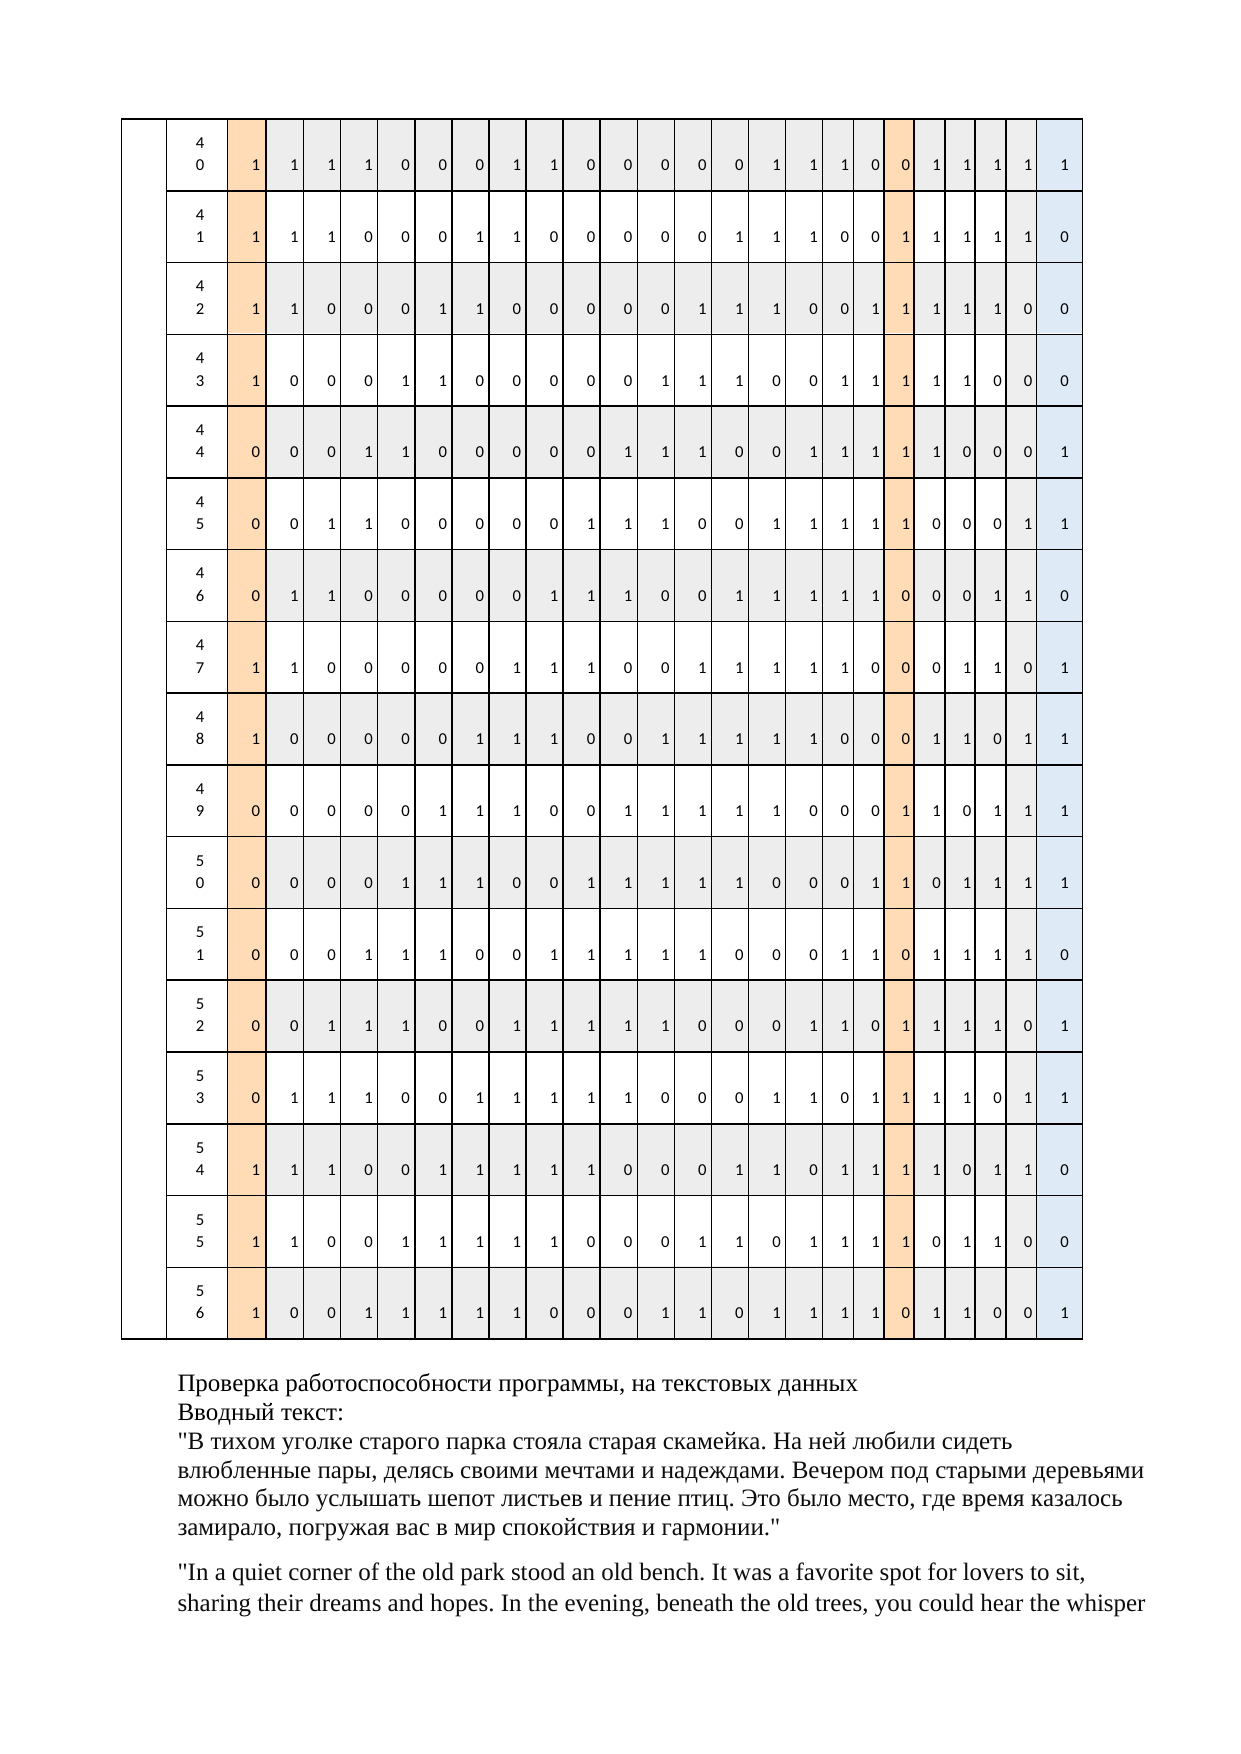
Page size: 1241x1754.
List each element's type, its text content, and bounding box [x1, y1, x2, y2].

table_cell 1 [749, 1053, 785, 1123]
table_cell 1 [1037, 120, 1082, 190]
table_cell 1 [378, 1196, 414, 1266]
table_cell 0 [675, 981, 711, 1051]
table_cell 1 [490, 1196, 525, 1266]
table_cell 1 [490, 694, 525, 764]
table_cell 1 [823, 407, 853, 477]
table_cell 1 [453, 694, 488, 764]
table_cell 1 [915, 1268, 944, 1338]
table_cell 0 [378, 120, 414, 190]
table_cell 1 [915, 1125, 944, 1195]
table_cell 1 [976, 766, 1005, 836]
table_cell 0 [341, 622, 377, 692]
table_cell 42 [167, 263, 227, 333]
table_cell 1 [1037, 837, 1082, 908]
table_cell 1 [1037, 694, 1082, 764]
table_cell 0 [228, 550, 265, 621]
table_cell 1 [915, 981, 944, 1051]
table_cell 1 [946, 694, 974, 764]
table_cell 1 [712, 1125, 748, 1195]
table_cell 0 [378, 1053, 414, 1123]
table_cell 0 [304, 837, 340, 908]
table_cell 0 [490, 335, 525, 405]
table_cell 1 [416, 909, 451, 979]
table_cell 1 [675, 263, 711, 333]
table_cell 0 [946, 407, 974, 477]
table_cell 0 [378, 479, 414, 549]
table_cell 1 [749, 766, 785, 836]
table_cell 41 [167, 192, 227, 262]
table_cell 1 [564, 981, 599, 1051]
table_cell 1 [915, 120, 944, 190]
table_cell 56 [167, 1268, 227, 1338]
table_cell 0 [601, 120, 637, 190]
table_cell 1 [712, 192, 748, 262]
table_cell 1 [527, 981, 562, 1051]
table_cell 1 [228, 1268, 265, 1338]
table_cell 1 [1037, 622, 1082, 692]
table_cell 1 [854, 407, 883, 477]
table_cell 0 [675, 192, 711, 262]
table_cell 0 [638, 120, 674, 190]
table_cell 0 [564, 192, 599, 262]
table_cell 0 [228, 479, 265, 549]
table_cell 0 [1037, 909, 1082, 979]
table_cell 1 [885, 1125, 913, 1195]
table_cell 1 [601, 1053, 637, 1123]
table_cell 1 [378, 1268, 414, 1338]
table_cell 0 [946, 766, 974, 836]
table_cell 0 [378, 550, 414, 621]
table_cell 1 [712, 837, 748, 908]
table_cell 1 [854, 479, 883, 549]
table_cell 1 [416, 1196, 451, 1266]
table_cell 0 [267, 1268, 303, 1338]
table_cell 1 [976, 837, 1005, 908]
table_cell 0 [854, 766, 883, 836]
table_cell 1 [786, 1268, 822, 1338]
table_cell 0 [490, 479, 525, 549]
table_cell 0 [228, 766, 265, 836]
table_cell 1 [527, 550, 562, 621]
table_cell 0 [304, 1268, 340, 1338]
table_cell 1 [885, 479, 913, 549]
table_cell 0 [638, 1125, 674, 1195]
table_cell 1 [638, 479, 674, 549]
table_cell 0 [823, 263, 853, 333]
table_cell 1 [601, 550, 637, 621]
table_cell 0 [601, 335, 637, 405]
table_cell 1 [976, 550, 1005, 621]
table_cell 0 [304, 766, 340, 836]
table_cell 0 [341, 837, 377, 908]
table_cell 0 [675, 1125, 711, 1195]
table_cell 1 [749, 622, 785, 692]
table_cell 0 [749, 335, 785, 405]
table_cell 1 [416, 335, 451, 405]
table_cell 0 [378, 622, 414, 692]
table_cell 0 [976, 335, 1005, 405]
table_cell 0 [712, 479, 748, 549]
table_cell 0 [453, 909, 488, 979]
table_cell 0 [378, 1125, 414, 1195]
table_cell 1 [564, 1125, 599, 1195]
table_cell 43 [167, 335, 227, 405]
table_cell 1 [976, 622, 1005, 692]
table_cell 0 [564, 120, 599, 190]
table_cell 0 [1007, 622, 1036, 692]
table_cell 0 [304, 263, 340, 333]
table_cell 1 [946, 335, 974, 405]
table_cell 0 [304, 335, 340, 405]
table_cell 0 [823, 766, 853, 836]
table_cell 0 [601, 622, 637, 692]
table_cell 0 [976, 479, 1005, 549]
table_cell 1 [786, 981, 822, 1051]
table_cell 1 [490, 1053, 525, 1123]
table_cell 1 [638, 335, 674, 405]
table_cell 0 [885, 909, 913, 979]
table_cell 1 [946, 263, 974, 333]
table_cell 0 [304, 622, 340, 692]
table_cell 0 [946, 479, 974, 549]
table_cell 1 [946, 1268, 974, 1338]
table_cell 0 [823, 192, 853, 262]
table_cell 1 [601, 766, 637, 836]
table_cell 1 [1037, 766, 1082, 836]
table_cell 1 [267, 1125, 303, 1195]
table_cell 0 [1037, 335, 1082, 405]
table_cell 0 [675, 1053, 711, 1123]
table_cell 1 [490, 1125, 525, 1195]
table_cell 1 [854, 1268, 883, 1338]
table_cell 1 [304, 192, 340, 262]
table_cell 0 [228, 1053, 265, 1123]
table_cell 1 [675, 335, 711, 405]
table_cell 0 [712, 909, 748, 979]
table_cell 1 [675, 909, 711, 979]
table_cell 1 [453, 766, 488, 836]
table_cell 0 [527, 192, 562, 262]
table_cell 1 [1037, 407, 1082, 477]
table_cell 1 [976, 192, 1005, 262]
table_cell 1 [1037, 981, 1082, 1051]
table_cell 0 [341, 550, 377, 621]
table_cell 1 [527, 1196, 562, 1266]
table_cell 0 [675, 479, 711, 549]
table_cell 1 [1007, 1125, 1036, 1195]
table_cell 0 [416, 407, 451, 477]
table_cell 0 [564, 694, 599, 764]
table_cell 0 [453, 120, 488, 190]
table_cell 1 [416, 263, 451, 333]
table_cell 0 [490, 837, 525, 908]
table_cell 0 [267, 694, 303, 764]
table_cell 0 [267, 837, 303, 908]
table_cell 1 [304, 981, 340, 1051]
table_cell 1 [946, 120, 974, 190]
table_cell 1 [915, 407, 944, 477]
table_cell 1 [976, 1196, 1005, 1266]
table_cell 0 [786, 909, 822, 979]
table_cell 1 [946, 622, 974, 692]
table_cell 1 [915, 192, 944, 262]
table_cell 1 [1007, 766, 1036, 836]
table_cell 0 [946, 550, 974, 621]
table_cell 0 [638, 263, 674, 333]
table_cell 1 [823, 1268, 853, 1338]
table_cell 0 [712, 981, 748, 1051]
table_cell 0 [1037, 192, 1082, 262]
table_cell 1 [341, 1053, 377, 1123]
table_cell 1 [638, 766, 674, 836]
table_cell 1 [490, 622, 525, 692]
table_cell 1 [453, 192, 488, 262]
table_cell 1 [823, 335, 853, 405]
table_cell 1 [228, 335, 265, 405]
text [177, 1557, 1152, 1617]
table_cell 0 [341, 1196, 377, 1266]
table_cell 0 [453, 335, 488, 405]
table_cell 1 [823, 1196, 853, 1266]
table_cell 1 [786, 479, 822, 549]
table_cell 0 [823, 1053, 853, 1123]
table_cell 1 [823, 981, 853, 1051]
table_cell 1 [786, 622, 822, 692]
table_cell 0 [675, 120, 711, 190]
table_cell 0 [453, 981, 488, 1051]
table_cell 1 [786, 192, 822, 262]
table_cell 1 [946, 909, 974, 979]
table_cell 0 [267, 335, 303, 405]
table_cell 0 [527, 1268, 562, 1338]
table_cell 1 [885, 1196, 913, 1266]
table_cell 1 [416, 766, 451, 836]
table_cell 1 [564, 837, 599, 908]
table_cell 0 [564, 766, 599, 836]
table_cell 1 [601, 909, 637, 979]
table_cell 1 [712, 622, 748, 692]
table_cell 1 [601, 837, 637, 908]
table_cell 1 [749, 479, 785, 549]
table_cell 0 [378, 192, 414, 262]
table_cell 1 [453, 1268, 488, 1338]
table_cell 0 [416, 120, 451, 190]
table_cell 1 [228, 1125, 265, 1195]
table_cell 1 [304, 1125, 340, 1195]
table_cell 1 [564, 622, 599, 692]
table_cell 1 [885, 263, 913, 333]
table_cell 1 [854, 335, 883, 405]
table_cell 0 [638, 622, 674, 692]
table_cell 0 [638, 1196, 674, 1266]
table_cell 47 [167, 622, 227, 692]
table_cell 1 [786, 694, 822, 764]
table_cell 1 [378, 407, 414, 477]
table_cell 0 [885, 550, 913, 621]
table_cell 0 [915, 1196, 944, 1266]
table_cell 1 [976, 1125, 1005, 1195]
table_cell 0 [304, 1196, 340, 1266]
table_cell 1 [638, 909, 674, 979]
table_cell 0 [786, 837, 822, 908]
table_cell 1 [601, 981, 637, 1051]
table_cell 1 [1037, 479, 1082, 549]
table_cell 1 [1007, 909, 1036, 979]
table_cell 1 [564, 909, 599, 979]
table_cell 0 [1007, 335, 1036, 405]
table_cell 1 [267, 120, 303, 190]
table_cell 1 [228, 694, 265, 764]
table_cell 1 [490, 120, 525, 190]
table_cell 1 [946, 981, 974, 1051]
table_cell 1 [915, 1053, 944, 1123]
table_cell 1 [1007, 837, 1036, 908]
table_cell 0 [915, 479, 944, 549]
table_cell 1 [786, 407, 822, 477]
table_cell 1 [1007, 192, 1036, 262]
table_cell 1 [854, 1196, 883, 1266]
table_cell 0 [416, 550, 451, 621]
table_cell 1 [341, 120, 377, 190]
table_cell 0 [1037, 550, 1082, 621]
table_cell 1 [823, 909, 853, 979]
table_cell 0 [854, 120, 883, 190]
table_cell 0 [915, 622, 944, 692]
table_cell 1 [749, 1268, 785, 1338]
table_cell 1 [341, 407, 377, 477]
table_cell 49 [167, 766, 227, 836]
text Вводный текст: [177, 1397, 1152, 1426]
table_cell 0 [453, 622, 488, 692]
table_cell 0 [341, 335, 377, 405]
table_cell 1 [712, 263, 748, 333]
table_cell 0 [416, 981, 451, 1051]
table_cell 0 [976, 1268, 1005, 1338]
table_cell 0 [946, 1125, 974, 1195]
table_cell 1 [749, 120, 785, 190]
table_cell 0 [453, 407, 488, 477]
table_cell 1 [823, 120, 853, 190]
table_cell 1 [267, 1196, 303, 1266]
table_cell 0 [527, 837, 562, 908]
table_cell 1 [885, 407, 913, 477]
table_cell 1 [267, 263, 303, 333]
table_cell 1 [1037, 1053, 1082, 1123]
table_cell 1 [378, 981, 414, 1051]
table_cell 0 [1037, 263, 1082, 333]
table_cell 1 [675, 407, 711, 477]
table_cell 1 [601, 479, 637, 549]
table_cell 48 [167, 694, 227, 764]
table_cell 0 [564, 335, 599, 405]
table_cell 1 [854, 1125, 883, 1195]
table_cell 1 [749, 1125, 785, 1195]
table_cell 0 [228, 909, 265, 979]
table_cell 1 [712, 694, 748, 764]
table_cell 1 [749, 263, 785, 333]
table_cell 51 [167, 909, 227, 979]
table_cell 1 [341, 909, 377, 979]
table_cell 1 [885, 1053, 913, 1123]
table_cell 0 [378, 263, 414, 333]
table_cell 1 [976, 263, 1005, 333]
table_cell 0 [416, 479, 451, 549]
table_cell 1 [416, 1268, 451, 1338]
table_cell 1 [675, 622, 711, 692]
table_cell 0 [564, 1268, 599, 1338]
table_cell 0 [304, 407, 340, 477]
table_cell 0 [1037, 1196, 1082, 1266]
table_cell 0 [527, 766, 562, 836]
table_cell 0 [885, 120, 913, 190]
table_cell 1 [638, 694, 674, 764]
table_cell 1 [675, 1196, 711, 1266]
table_cell 0 [786, 335, 822, 405]
table_cell 1 [976, 981, 1005, 1051]
table_cell 0 [601, 263, 637, 333]
table_cell 0 [712, 407, 748, 477]
table_cell 1 [915, 909, 944, 979]
table_cell 0 [976, 694, 1005, 764]
table_cell 0 [564, 263, 599, 333]
table_cell 0 [675, 550, 711, 621]
table_cell 0 [786, 263, 822, 333]
table_cell 1 [341, 981, 377, 1051]
table_cell 0 [1007, 1196, 1036, 1266]
table_cell 0 [749, 837, 785, 908]
table_cell 0 [712, 1268, 748, 1338]
table_cell 1 [228, 120, 265, 190]
table_cell 0 [341, 1125, 377, 1195]
table_cell 1 [378, 909, 414, 979]
table_cell 1 [976, 909, 1005, 979]
table_cell 0 [267, 909, 303, 979]
table_cell 1 [854, 1053, 883, 1123]
table_cell 1 [638, 981, 674, 1051]
table_cell 1 [885, 766, 913, 836]
table_cell 0 [527, 407, 562, 477]
table_cell 1 [564, 550, 599, 621]
table_cell 1 [378, 335, 414, 405]
table_cell 0 [416, 622, 451, 692]
table_cell 0 [1007, 407, 1036, 477]
table_cell 55 [167, 1196, 227, 1266]
table_cell 1 [946, 837, 974, 908]
table_cell 1 [267, 622, 303, 692]
table_cell 0 [854, 622, 883, 692]
table_cell 0 [341, 192, 377, 262]
table_cell 1 [527, 1053, 562, 1123]
table_cell 1 [976, 120, 1005, 190]
table_cell 1 [854, 550, 883, 621]
table_cell 1 [915, 335, 944, 405]
table_cell 0 [885, 694, 913, 764]
table_cell 1 [638, 1268, 674, 1338]
table_cell 1 [228, 622, 265, 692]
table_cell 0 [416, 694, 451, 764]
table_cell 1 [304, 479, 340, 549]
table_cell 1 [378, 837, 414, 908]
table_cell 0 [638, 192, 674, 262]
table_cell 0 [976, 407, 1005, 477]
table_cell 1 [749, 550, 785, 621]
table_cell 0 [885, 1268, 913, 1338]
table_cell 1 [885, 981, 913, 1051]
table_cell 1 [228, 263, 265, 333]
table_cell 1 [601, 407, 637, 477]
table_cell 1 [1007, 694, 1036, 764]
table_cell 0 [712, 1053, 748, 1123]
table_cell 1 [823, 550, 853, 621]
table_cell 0 [915, 550, 944, 621]
table_cell 0 [601, 1268, 637, 1338]
table_cell 0 [823, 837, 853, 908]
table_cell 1 [712, 1196, 748, 1266]
table_cell 1 [527, 909, 562, 979]
table_cell 0 [490, 909, 525, 979]
table_cell 0 [564, 1196, 599, 1266]
table_cell 0 [915, 837, 944, 908]
table_cell 1 [453, 1053, 488, 1123]
table_cell 0 [601, 192, 637, 262]
table_cell 1 [749, 192, 785, 262]
table_cell 0 [378, 694, 414, 764]
table_cell 1 [341, 479, 377, 549]
table_cell 1 [946, 1053, 974, 1123]
table_cell 1 [228, 1196, 265, 1266]
table_cell 0 [416, 192, 451, 262]
table_cell 1 [527, 694, 562, 764]
table_cell 1 [823, 479, 853, 549]
table_cell 1 [304, 1053, 340, 1123]
table_cell 1 [1007, 479, 1036, 549]
table_cell 1 [490, 1268, 525, 1338]
table_cell 1 [490, 192, 525, 262]
table_cell 0 [453, 479, 488, 549]
table_cell 1 [527, 1125, 562, 1195]
table_cell 0 [490, 263, 525, 333]
table_cell 0 [341, 766, 377, 836]
table_cell 0 [378, 766, 414, 836]
table_cell 0 [786, 1125, 822, 1195]
table_cell 1 [490, 981, 525, 1051]
table_cell 52 [167, 981, 227, 1051]
table_cell 1 [712, 335, 748, 405]
table_cell 1 [453, 837, 488, 908]
table_cell 1 [228, 192, 265, 262]
table_cell 0 [1007, 263, 1036, 333]
table_cell 0 [267, 407, 303, 477]
table_cell 1 [712, 550, 748, 621]
table_cell 1 [416, 1125, 451, 1195]
table_cell 0 [749, 981, 785, 1051]
table_cell 0 [638, 1053, 674, 1123]
table_cell 1 [675, 694, 711, 764]
table_cell 1 [267, 192, 303, 262]
table_cell 0 [341, 694, 377, 764]
table_cell 1 [453, 1125, 488, 1195]
table_cell 0 [453, 550, 488, 621]
text "В тихом уголке старого парка стояла старая скамейка. На ней любили сидеть влюбленные пары, делясь своими мечтами и надеждами. Вечером под старыми деревьями можно было услышать шепот листьев и пение птиц. Это было место, где время казалось замирало, погружая вас в мир спокойствия и гармонии." [177, 1426, 1152, 1541]
table_cell 0 [712, 120, 748, 190]
table_cell 40 [167, 120, 227, 190]
table_cell 1 [341, 1268, 377, 1338]
table_cell 1 [885, 335, 913, 405]
table_cell 44 [167, 407, 227, 477]
table_cell 0 [416, 1053, 451, 1123]
table_cell 1 [675, 837, 711, 908]
table_cell 1 [749, 694, 785, 764]
table_cell 1 [712, 766, 748, 836]
table_cell 1 [885, 837, 913, 908]
table_cell 1 [453, 1196, 488, 1266]
table_cell 0 [564, 407, 599, 477]
table_cell 0 [638, 550, 674, 621]
table_cell 1 [453, 263, 488, 333]
table_cell 0 [304, 909, 340, 979]
table_cell 1 [1007, 550, 1036, 621]
table_cell 0 [854, 694, 883, 764]
table_cell 0 [854, 981, 883, 1051]
table_cell 1 [946, 1196, 974, 1266]
table_cell 0 [1007, 981, 1036, 1051]
table_cell 0 [823, 694, 853, 764]
table_cell 1 [1007, 1053, 1036, 1123]
table_cell 0 [267, 479, 303, 549]
table_cell 0 [267, 766, 303, 836]
table_cell 0 [786, 766, 822, 836]
table_cell 1 [885, 192, 913, 262]
table_cell 0 [490, 550, 525, 621]
table_cell 0 [527, 479, 562, 549]
table_cell 1 [675, 766, 711, 836]
table_cell 0 [267, 981, 303, 1051]
table_cell 1 [946, 192, 974, 262]
table_cell 1 [638, 407, 674, 477]
table_cell 0 [601, 1196, 637, 1266]
text Проверка работоспособности программы, на текстовых данных [177, 1368, 1152, 1397]
table_cell 0 [228, 407, 265, 477]
table_cell 0 [228, 981, 265, 1051]
table_cell 0 [885, 622, 913, 692]
table_cell 0 [976, 1053, 1005, 1123]
table_cell 1 [267, 1053, 303, 1123]
table_cell 1 [564, 1053, 599, 1123]
table_cell 0 [854, 192, 883, 262]
table_cell 1 [915, 694, 944, 764]
table_cell 1 [823, 1125, 853, 1195]
table_cell 0 [1007, 1268, 1036, 1338]
table_cell 1 [564, 479, 599, 549]
table_cell 0 [228, 837, 265, 908]
table_cell 1 [416, 837, 451, 908]
table_cell 1 [854, 837, 883, 908]
table_cell 1 [638, 837, 674, 908]
table_cell 1 [854, 909, 883, 979]
table_cell 1 [1007, 120, 1036, 190]
table_cell 1 [1037, 1268, 1082, 1338]
table_cell 0 [749, 909, 785, 979]
table_cell 1 [786, 1196, 822, 1266]
table_cell 0 [1037, 1125, 1082, 1195]
table_cell 0 [601, 1125, 637, 1195]
table_cell 0 [527, 263, 562, 333]
table_cell 1 [675, 1268, 711, 1338]
table_cell 54 [167, 1125, 227, 1195]
table_cell 1 [490, 766, 525, 836]
table_cell 1 [823, 622, 853, 692]
table_cell 0 [749, 407, 785, 477]
table_cell 0 [304, 694, 340, 764]
table_cell 0 [601, 694, 637, 764]
table_cell 50 [167, 837, 227, 908]
table_cell 1 [527, 622, 562, 692]
table_cell 1 [786, 120, 822, 190]
table_cell 0 [749, 1196, 785, 1266]
table_cell 1 [854, 263, 883, 333]
table_cell 46 [167, 550, 227, 621]
table_cell 1 [915, 766, 944, 836]
table_cell 45 [167, 479, 227, 549]
table_cell 1 [527, 120, 562, 190]
table_cell 53 [167, 1053, 227, 1123]
table_cell 1 [786, 1053, 822, 1123]
table_cell 1 [786, 550, 822, 621]
table_cell 1 [304, 120, 340, 190]
table_cell 1 [304, 550, 340, 621]
table_cell 0 [341, 263, 377, 333]
table_cell 0 [490, 407, 525, 477]
table_cell 1 [915, 263, 944, 333]
table_cell 1 [267, 550, 303, 621]
table_cell 0 [527, 335, 562, 405]
